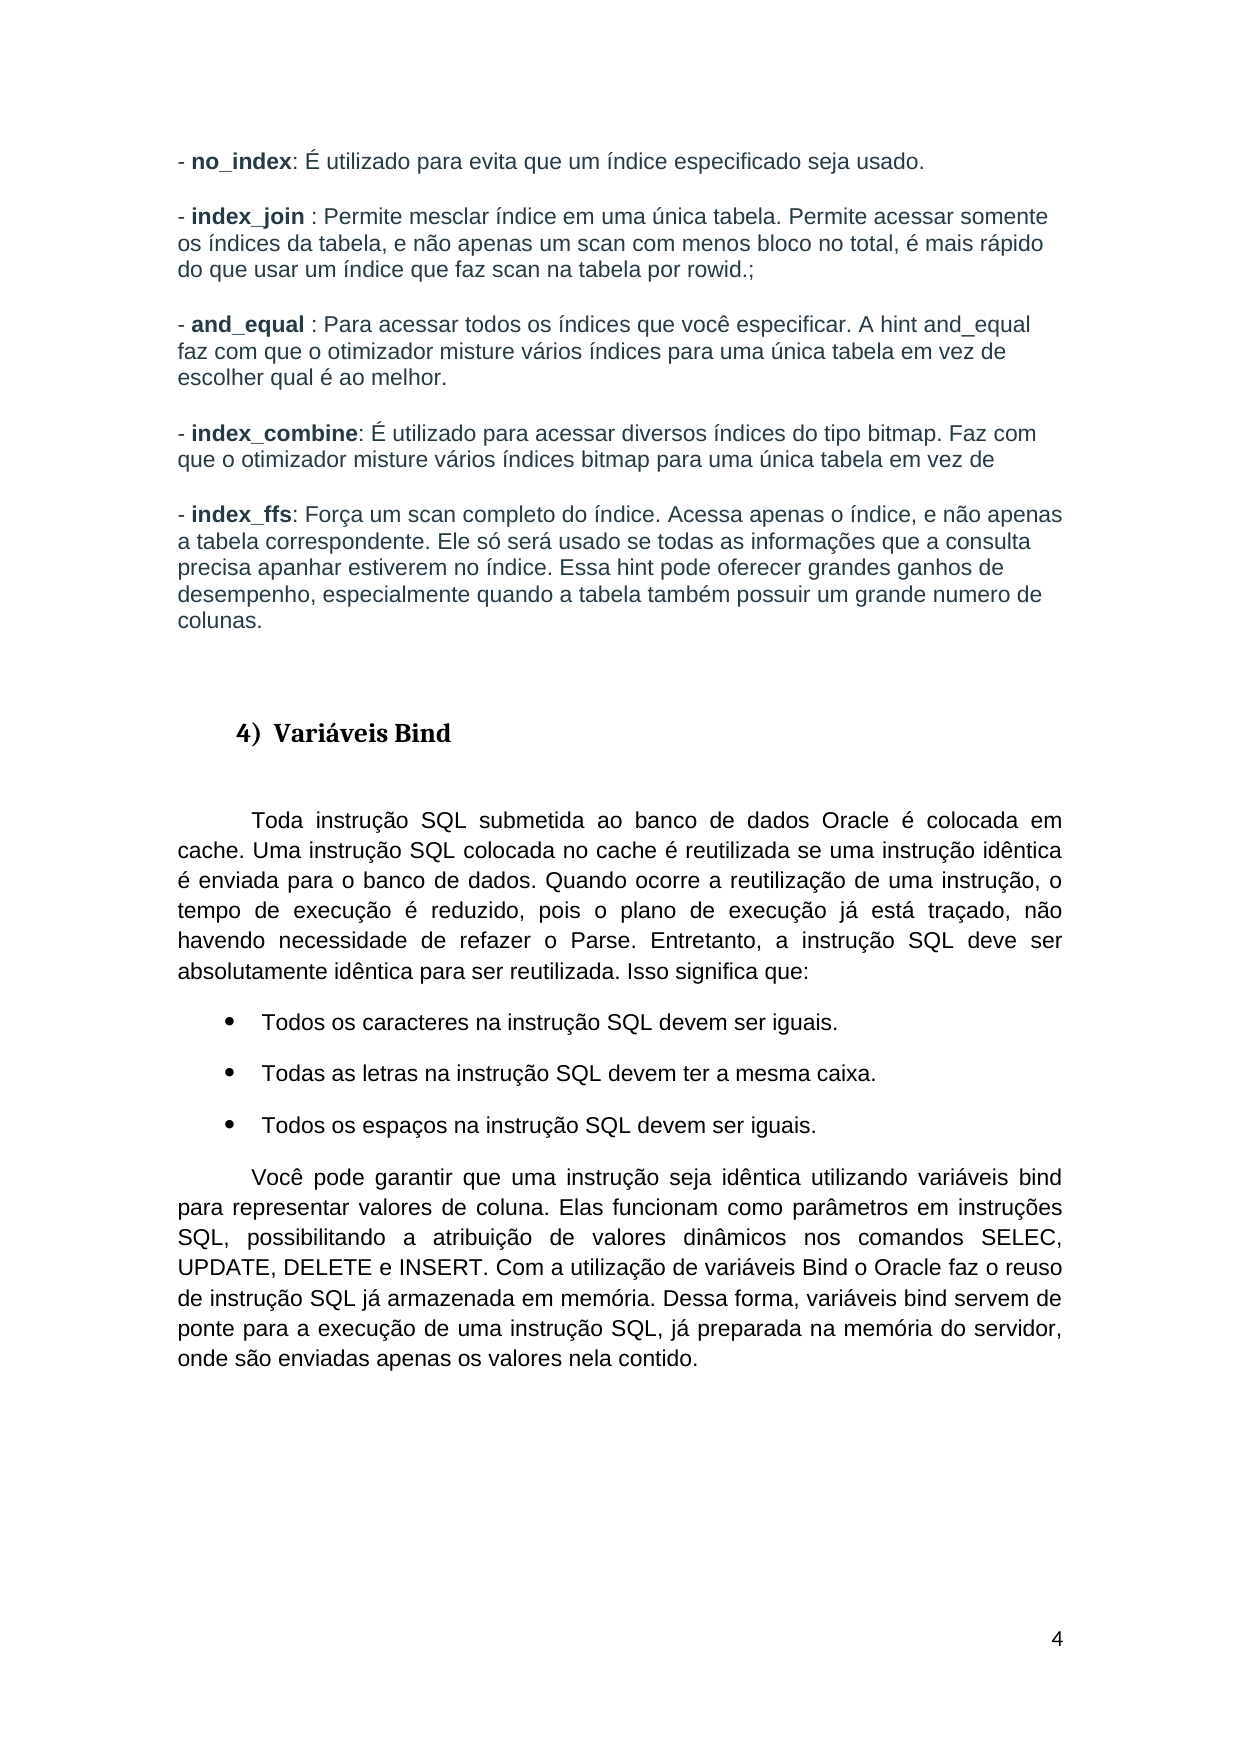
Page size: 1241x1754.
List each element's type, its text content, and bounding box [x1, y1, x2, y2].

list Todos os espaços na instrução SQL devem ser iguais. [225, 1112, 1063, 1139]
text Toda instrução SQL submetida ao banco de dados Oracle é colocada em cache. Uma instrução SQL colocada no cache é reutilizada se uma instrução idêntica é enviada para o banco de dados. Quando ocorre a reutilização de uma instrução, o tempo de execução é reduzido, pois o plano de execução já está traçado, não havendo necessidade de refazer o Parse. Entretanto, a instrução SQL deve ser absolutamente idêntica para ser reutilizada. Isso significa que: [177, 807, 1063, 984]
text Você pode garantir que uma instrução seja idêntica utilizando variáveis bind para representar valores de coluna. Elas funcionam como parâmetros em instruções SQL, possibilitando a atribuição de valores dinâmicos nos comandos SELEC, UPDATE, DELETE e INSERT. Com a utilização de variáveis Bind o Oracle faz o reuso de instrução SQL já armazenada em memória. Dessa forma, variáveis bind servem de ponte para a execução de uma instrução SQL, já preparada na memória do servidor, onde são enviadas apenas os valores nela contido. [177, 1164, 1063, 1371]
text - index_join : Permite mesclar índice em uma única tabela. Permite acessar somente os índices da tabela, e não apenas um scan com menos bloco no total, é mais rápido do que usar um índice que faz scan na tabela por rowid.; [177, 203, 1063, 282]
list Todas as letras na instrução SQL devem ter a mesma caixa. [225, 1060, 1063, 1087]
list Todos os caracteres na instrução SQL devem ser iguais. [225, 1009, 1063, 1036]
subtitle Variáveis Bind [236, 718, 1063, 749]
text - no_index: É utilizado para evita que um índice especificado seja usado. [177, 148, 1063, 174]
text - and_equal : Para acessar todos os índices que você especificar. A hint and_equal faz com que o otimizador misture vários índices para uma única tabela em vez de escolher qual é ao melhor. [177, 311, 1063, 390]
text - index_ffs: Força um scan completo do índice. Acessa apenas o índice, e não apenas a tabela correspondente. Ele só será usado se todas as informações que a consulta precisa apanhar estiverem no índice. Essa hint pode oferecer grandes ganhos de desempenho, especialmente quando a tabela também possuir um grande numero de colunas. [177, 501, 1063, 633]
text - index_combine: É utilizado para acessar diversos índices do tipo bitmap. Faz com que o otimizador misture vários índices bitmap para uma única tabela em vez de [177, 419, 1063, 472]
